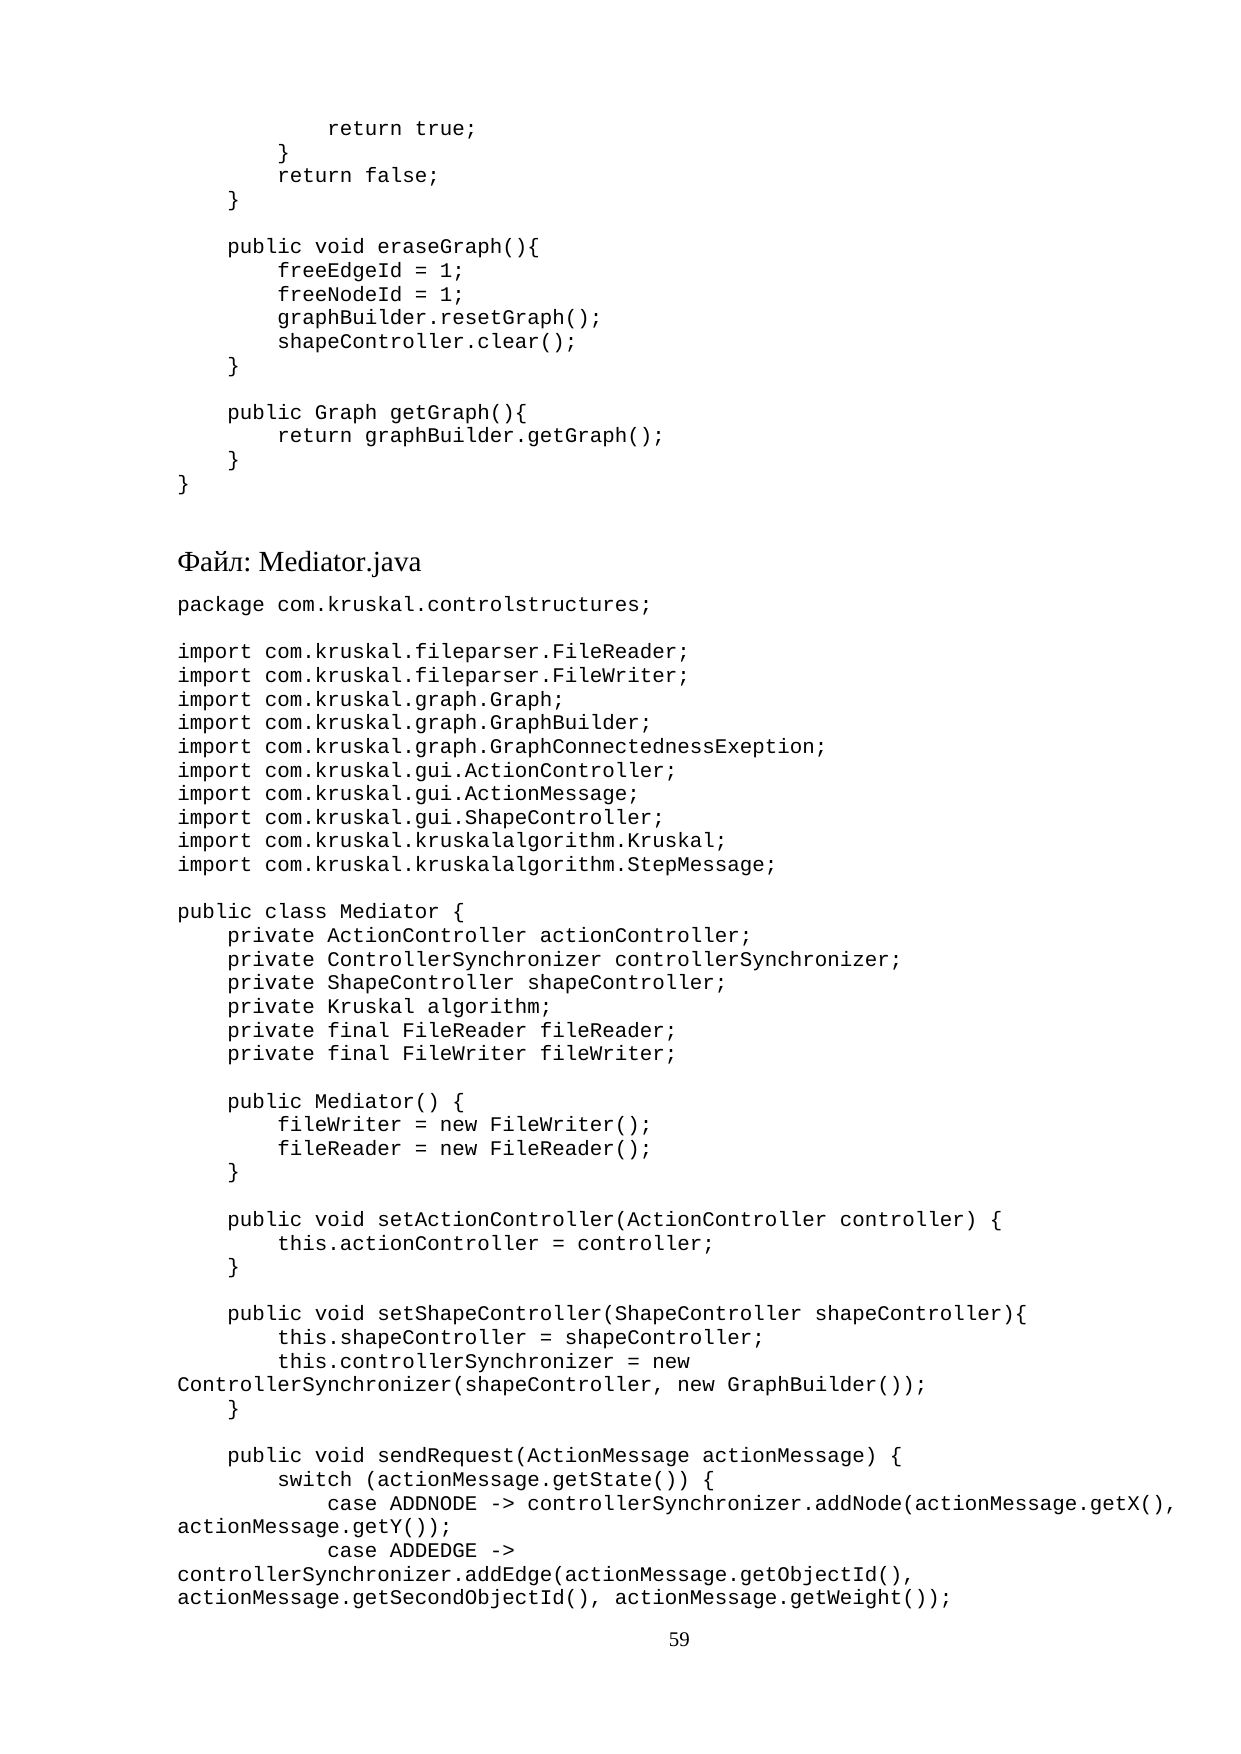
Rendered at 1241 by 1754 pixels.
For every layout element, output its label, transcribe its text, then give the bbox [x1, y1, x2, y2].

text this.controllerSynchronizer = new ControllerSynchronizer(shapeController, new GraphBuilder()); [177, 1351, 1181, 1398]
text import com.kruskal.fileparser.FileReader; [177, 641, 1181, 665]
text private ShapeController shapeController; [177, 972, 1181, 996]
text this.shapeController = shapeController; [177, 1327, 1181, 1351]
text shapeController.clear(); [177, 331, 1181, 354]
text } [177, 449, 1181, 473]
text } [177, 1256, 1181, 1280]
text freeNodeId = 1; [177, 284, 1181, 307]
text import com.kruskal.gui.ShapeController; [177, 807, 1181, 831]
text Файл: Mediator.java [177, 544, 1181, 577]
text } [177, 354, 1181, 378]
text switch (actionMessage.getState()) { [177, 1469, 1181, 1493]
text public Graph getGraph(){ [177, 402, 1181, 426]
text import com.kruskal.gui.ActionController; [177, 759, 1181, 783]
text private ActionController actionController; [177, 925, 1181, 949]
text return true; [177, 118, 1181, 142]
text import com.kruskal.graph.Graph; [177, 689, 1181, 712]
text case ADDEDGE -> controllerSynchronizer.addEdge(actionMessage.getObjectId(), actionMessage.getSecondObjectId(), actionMessage.getWeight()); [177, 1540, 1181, 1611]
text import com.kruskal.gui.ActionMessage; [177, 783, 1181, 807]
text private ControllerSynchronizer controllerSynchronizer; [177, 949, 1181, 972]
text return graphBuilder.getGraph(); [177, 426, 1181, 449]
text public void setShapeController(ShapeController shapeController){ [177, 1303, 1181, 1327]
text graphBuilder.resetGraph(); [177, 307, 1181, 331]
text public Mediator() { [177, 1091, 1181, 1114]
text import com.kruskal.fileparser.FileWriter; [177, 665, 1181, 689]
text private Kruskal algorithm; [177, 996, 1181, 1020]
text } [177, 189, 1181, 213]
text freeEdgeId = 1; [177, 260, 1181, 284]
text import com.kruskal.graph.GraphBuilder; [177, 712, 1181, 736]
text public void setActionController(ActionController controller) { [177, 1209, 1181, 1232]
text public void sendRequest(ActionMessage actionMessage) { [177, 1445, 1181, 1469]
text this.actionController = controller; [177, 1232, 1181, 1256]
text private final FileReader fileReader; [177, 1020, 1181, 1043]
text import com.kruskal.kruskalalgorithm.Kruskal; [177, 831, 1181, 854]
text import com.kruskal.graph.GraphConnectednessExeption; [177, 736, 1181, 759]
text public void eraseGraph(){ [177, 236, 1181, 260]
text } [177, 1398, 1181, 1422]
text case ADDNODE -> controllerSynchronizer.addNode(actionMessage.getX(), actionMessage.getY()); [177, 1493, 1181, 1540]
text package com.kruskal.controlstructures; [177, 594, 1181, 618]
text } [177, 142, 1181, 165]
text public class Mediator { [177, 901, 1181, 925]
text return false; [177, 165, 1181, 189]
text fileReader = new FileReader(); [177, 1138, 1181, 1162]
text import com.kruskal.kruskalalgorithm.StepMessage; [177, 854, 1181, 878]
text } [177, 473, 1181, 496]
text } [177, 1162, 1181, 1185]
text private final FileWriter fileWriter; [177, 1043, 1181, 1067]
text fileWriter = new FileWriter(); [177, 1114, 1181, 1138]
